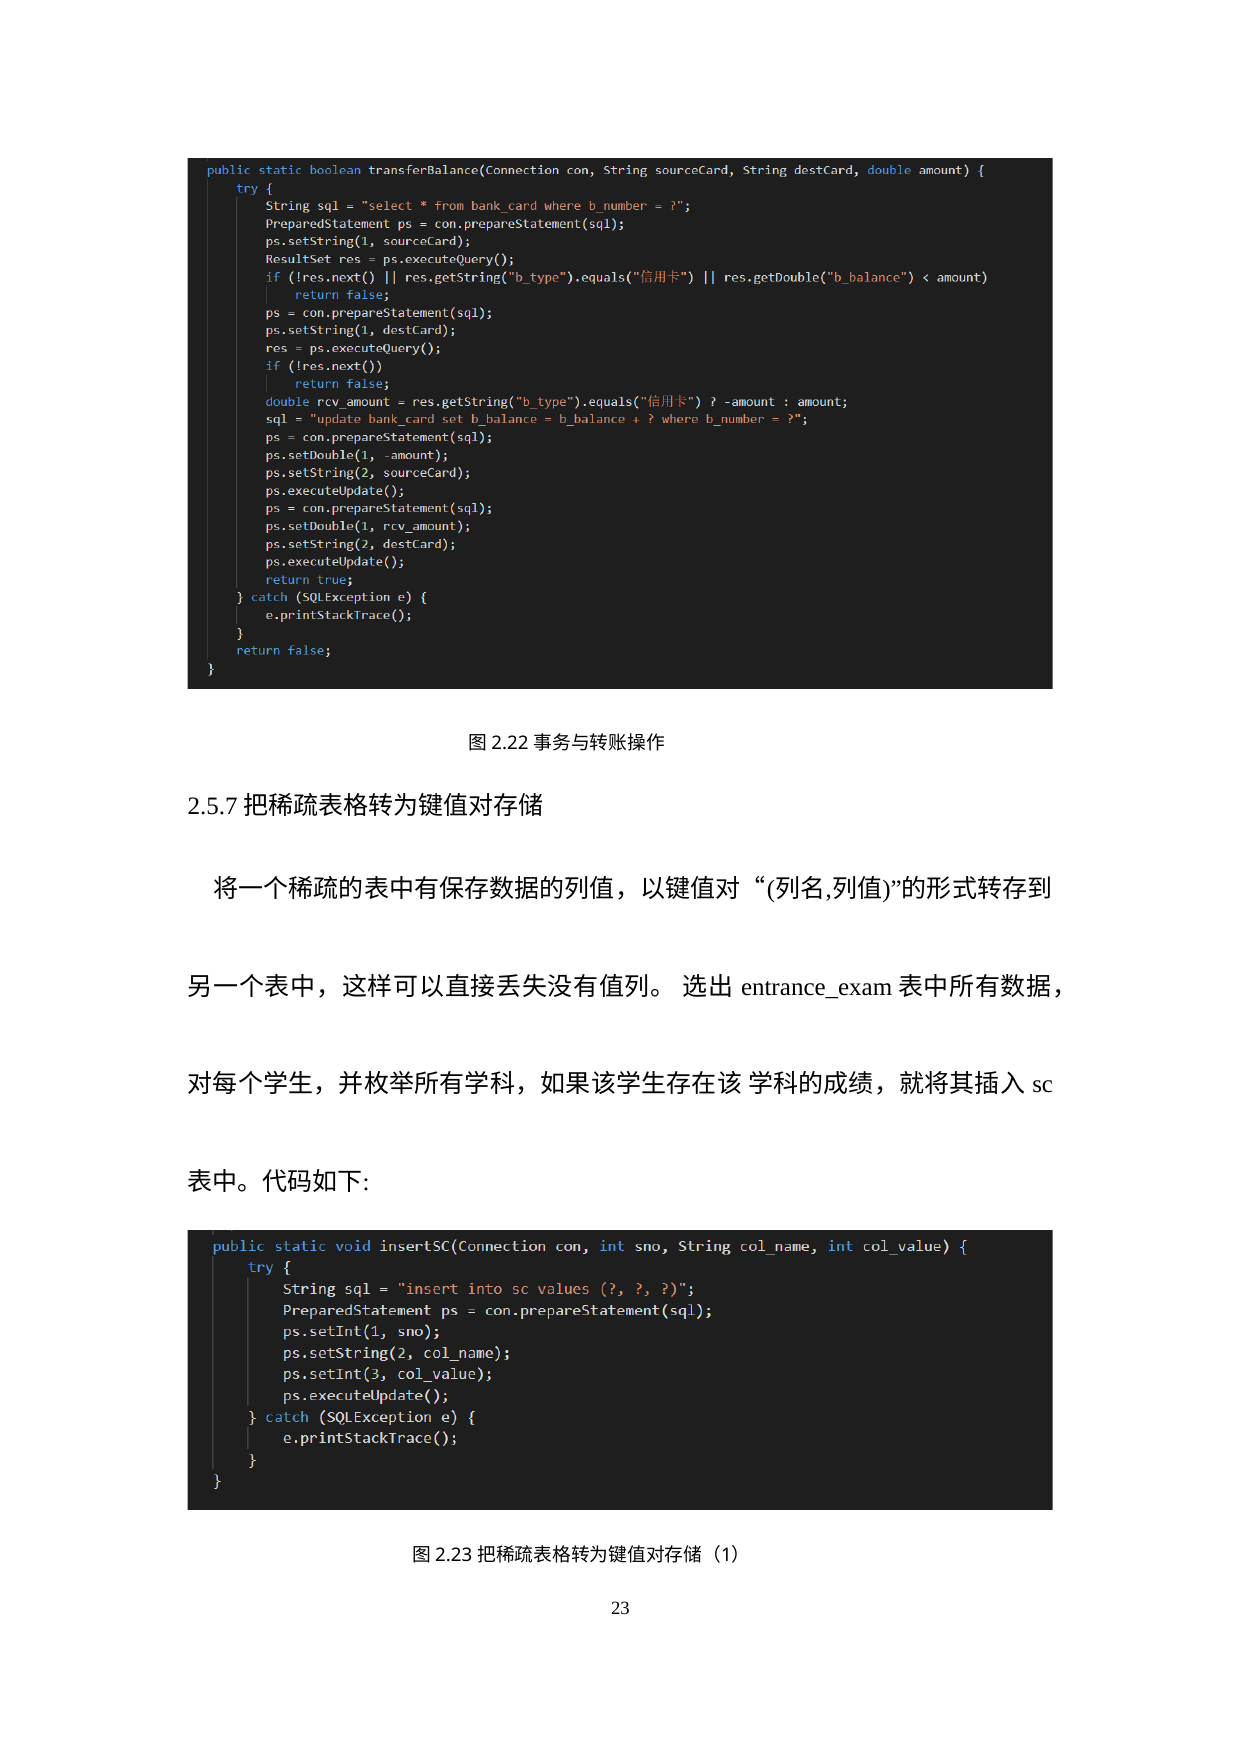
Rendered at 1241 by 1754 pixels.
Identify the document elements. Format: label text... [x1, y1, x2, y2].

text 将一个稀疏的表中有保存数据的列值，以键值对“(列名,列值)”的形式转存到 另一个表中，这样可以直接丢失没有值列。 选出entrance_exam表中所有数据，对每个学生，并枚举所有学科，如果该学生存在该 学科的成绩，就将其插入sc表中。代码如下: [187, 854, 1053, 1212]
text 2.5.7 把稀疏表格转为键值对存储 [187, 771, 1053, 836]
picture [187, 1230, 1053, 1510]
picture [187, 158, 1053, 689]
text 图2.22 事务与转账操作 [187, 725, 1053, 758]
text 图2.23 把稀疏表格转为键值对存储（1） [187, 1537, 1053, 1569]
